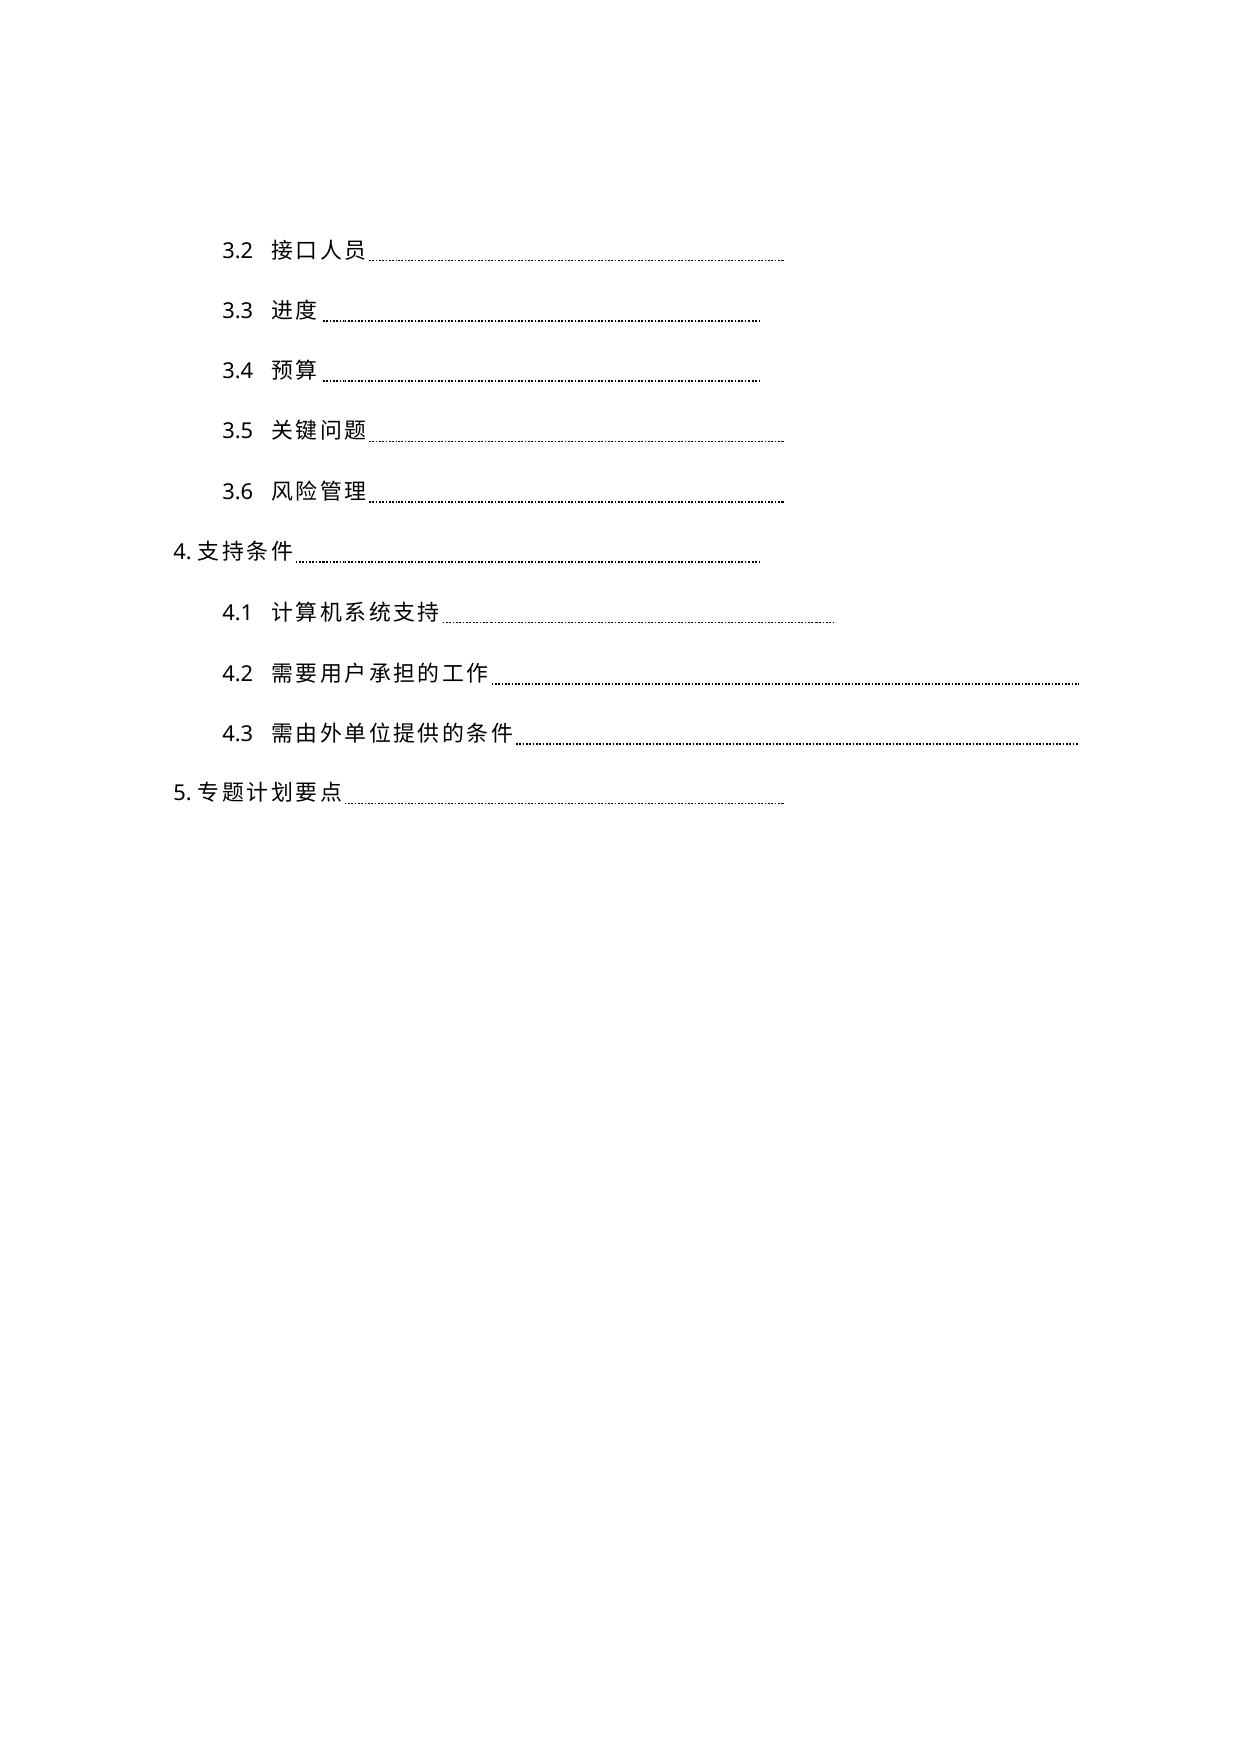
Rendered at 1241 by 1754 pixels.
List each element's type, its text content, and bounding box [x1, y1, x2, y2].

text 5.专题计划要点 [173, 762, 1079, 822]
text 4.支持条件 [173, 521, 1079, 581]
text 4.2需要用户承担的工作 [173, 642, 1079, 702]
text 4.3需由外单位提供的条件 [173, 702, 1079, 762]
text 4.1计算机系统支持 [173, 581, 1079, 642]
text 3.4预算 [173, 340, 1079, 400]
text 3.5关键问题 [173, 400, 1079, 461]
text 3.2接口人员 [173, 219, 1079, 280]
text 3.6风险管理 [173, 461, 1079, 521]
text 3.3进度 [173, 280, 1079, 340]
